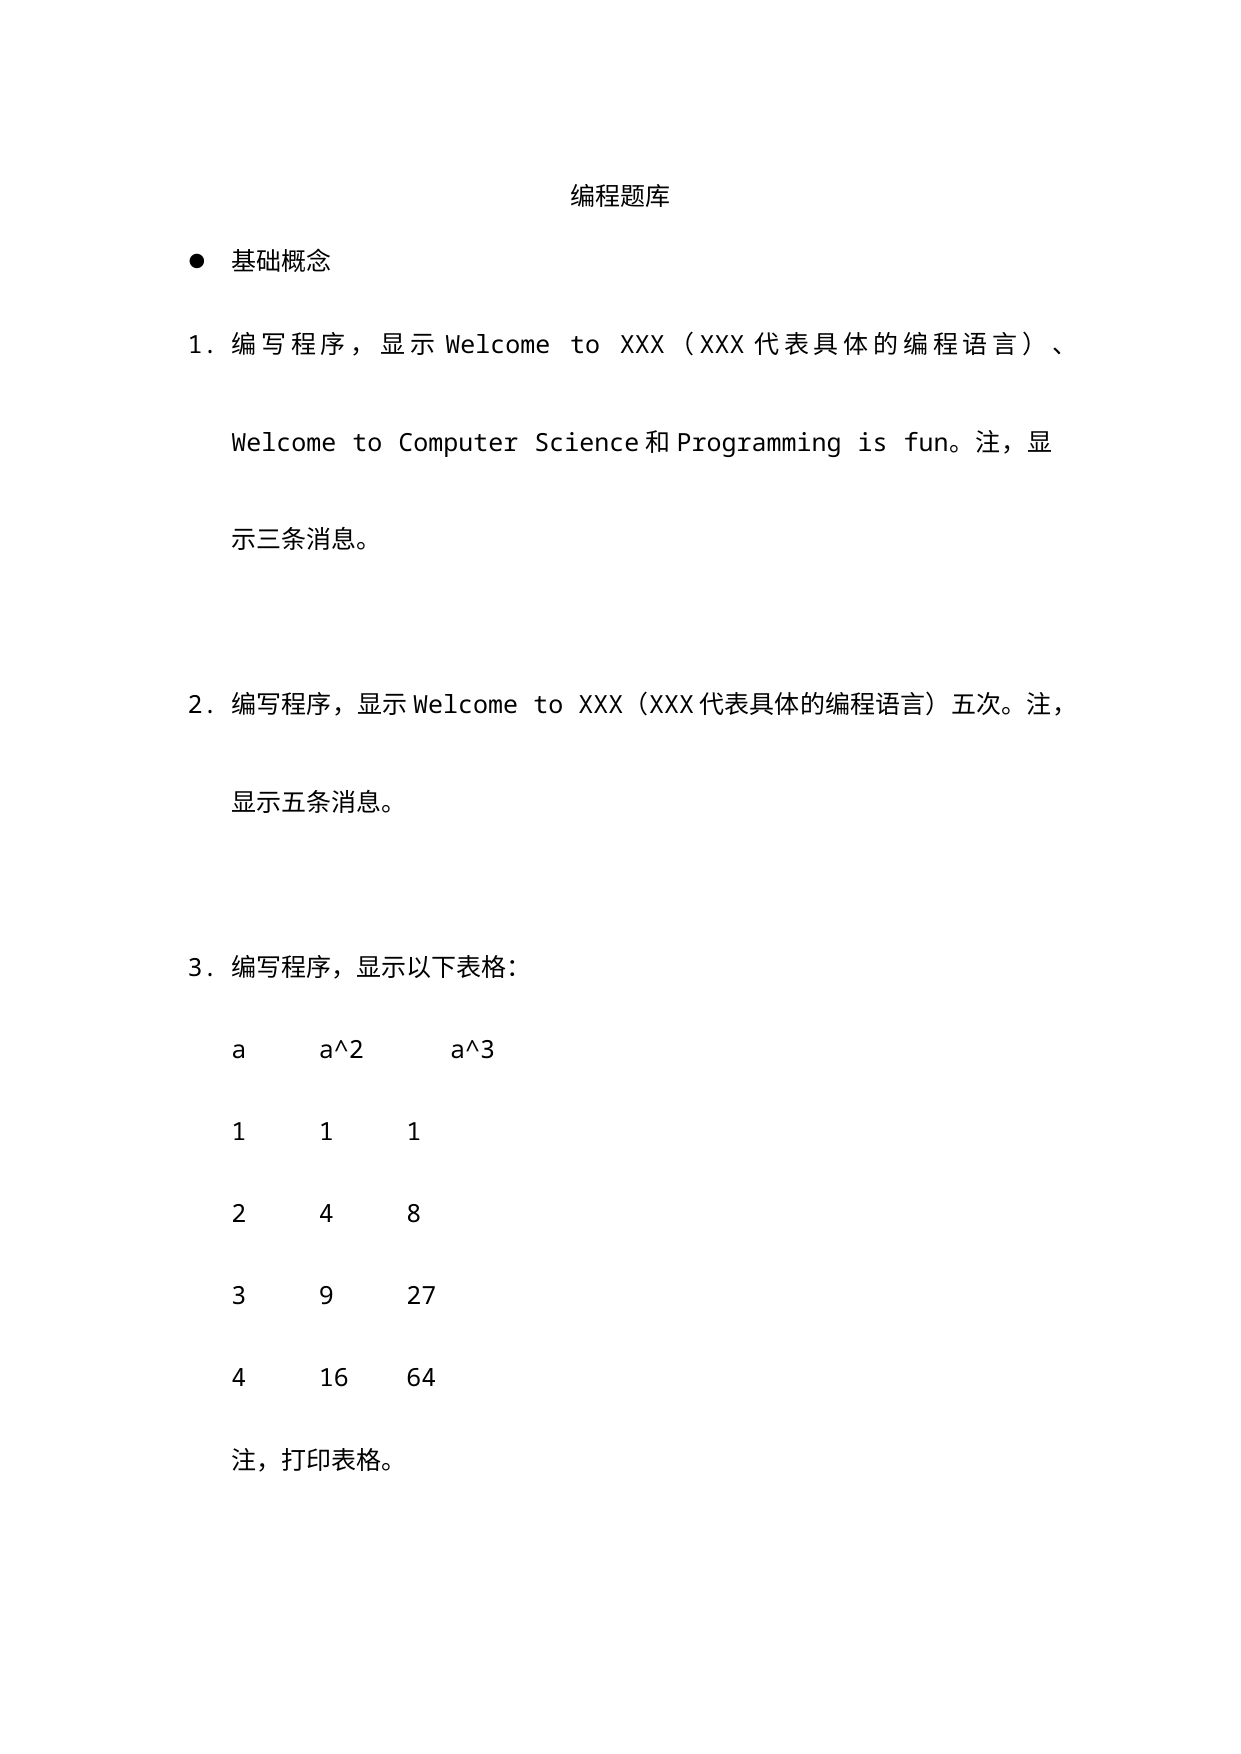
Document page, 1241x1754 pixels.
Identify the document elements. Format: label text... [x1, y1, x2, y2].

list 注，打印表格。 [231, 1426, 1053, 1491]
list 基础概念 [187, 227, 1053, 292]
list 编写程序，显示以下表格： [187, 933, 1053, 998]
list 编写程序，显示Welcome to XXX（XXX代表具体的编程语言）、Welcome to Computer Science和Programming is fun。注，显示三条消息。 [187, 310, 1053, 570]
list 4 16 64 [231, 1344, 1053, 1409]
list 2 4 8 [231, 1180, 1053, 1245]
list 编写程序，显示Welcome to XXX（XXX代表具体的编程语言）五次。注，显示五条消息。 [187, 670, 1053, 833]
list 3 9 27 [231, 1262, 1053, 1327]
list 1 1 1 [231, 1098, 1053, 1163]
list a a^2 a^3 [231, 1016, 1053, 1081]
text 编程题库 [187, 162, 1053, 227]
